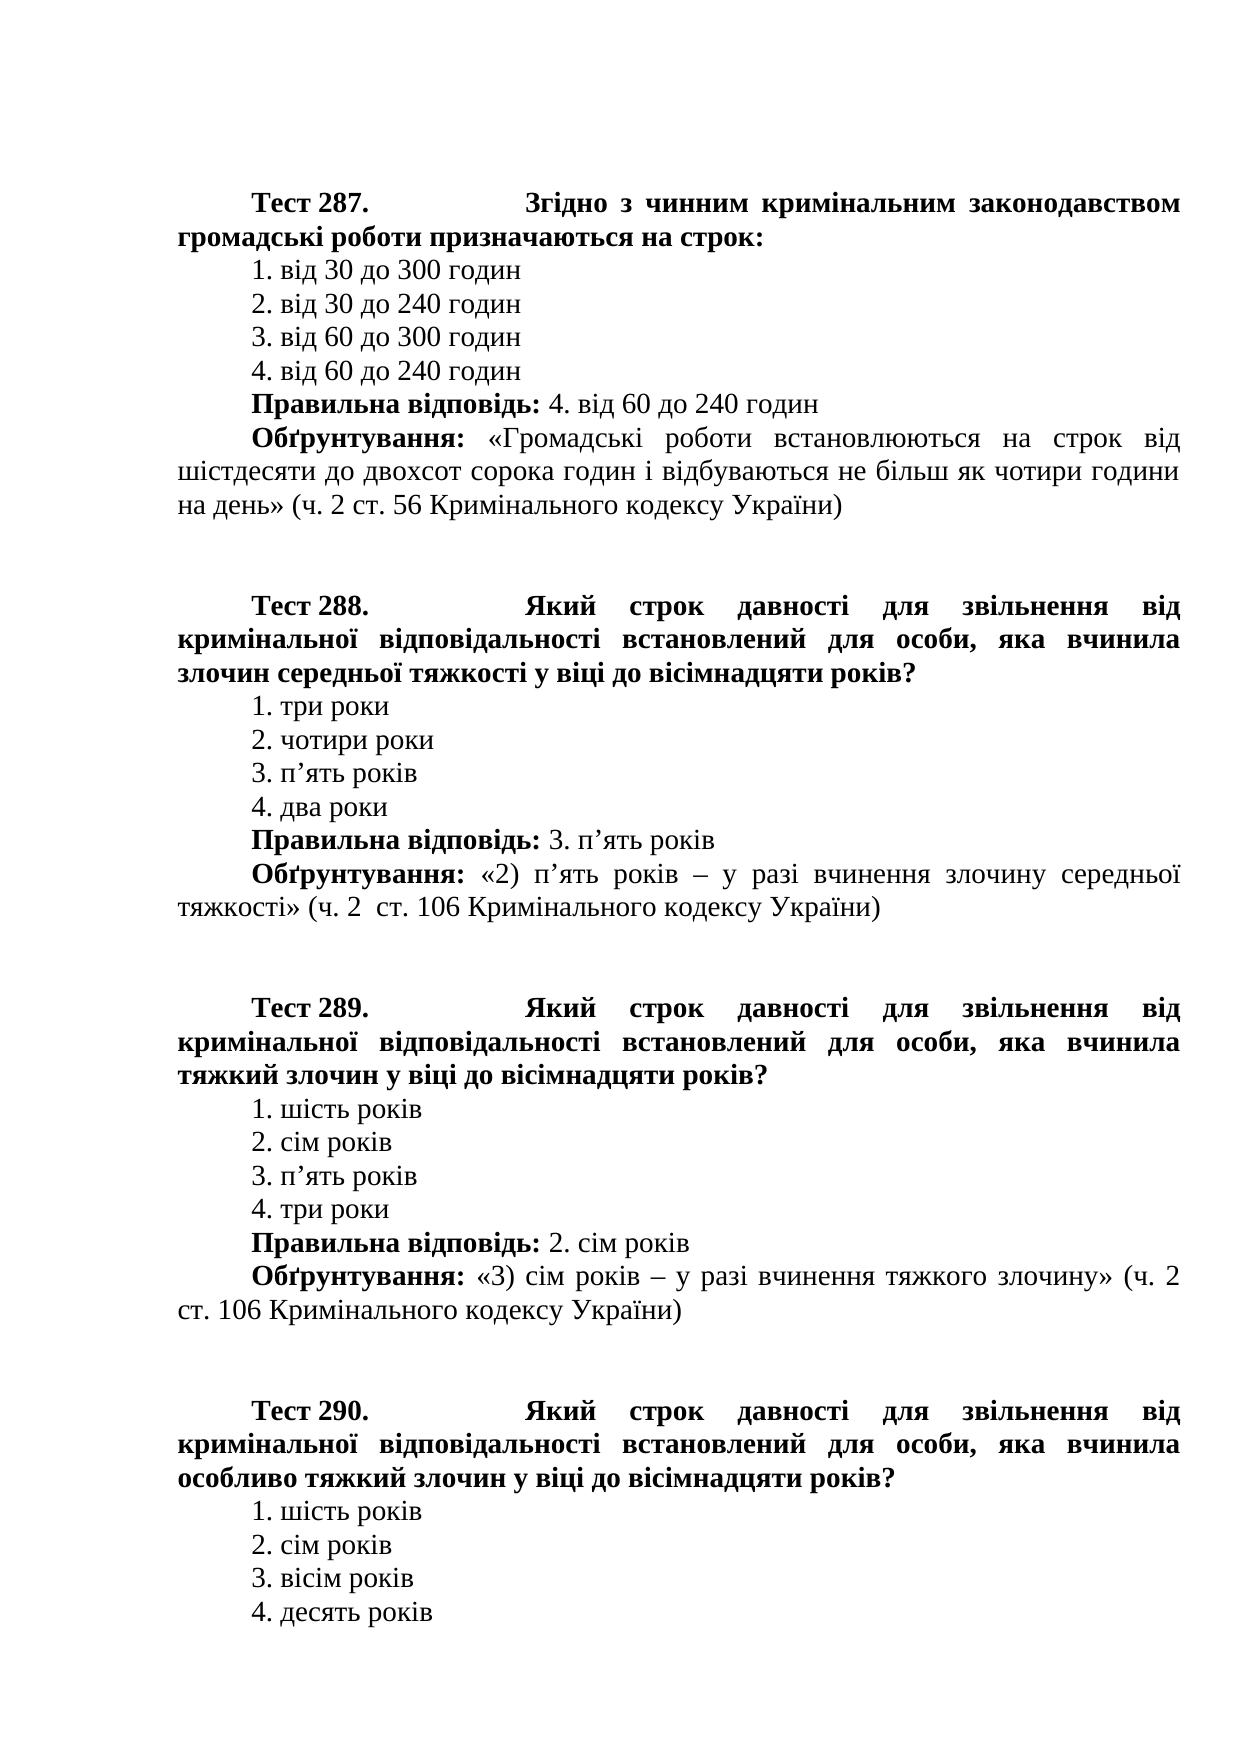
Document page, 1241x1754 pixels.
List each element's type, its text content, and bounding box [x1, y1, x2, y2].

text 2. чотири роки [177, 722, 1181, 755]
list Який строк давності для звільнення від кримінальної відповідальності встановлений для особи, яка вчинила злочин середньої тяжкості у віці до вісімнадцяти років? [177, 588, 1181, 688]
text 3. п’ять років [177, 1158, 1181, 1191]
text 3. від 60 до 300 годин [177, 319, 1181, 353]
list Згідно з чинним кримінальним законодавством громадські роботи призначаються на строк: [177, 185, 1181, 252]
text Правильна відповідь: 2. сім років [177, 1225, 1181, 1258]
text 1. три роки [177, 688, 1181, 722]
text Обґрунтування: «2) п’ять років – у разі вчинення злочину середньої тяжкості» (ч. 2 ст. 106 Кримінального кодексу України) [177, 856, 1181, 923]
text 3. п’ять років [177, 755, 1181, 789]
text 1. шість років [177, 1493, 1181, 1527]
text 4. два роки [177, 789, 1181, 822]
text Правильна відповідь: 4. від 60 до 240 годин [177, 386, 1181, 420]
text Обґрунтування: «3) сім років – у разі вчинення тяжкого злочину» (ч. 2 ст. 106 Кримінального кодексу України) [177, 1258, 1181, 1326]
list Який строк давності для звільнення від кримінальної відповідальності встановлений для особи, яка вчинила тяжкий злочин у віці до вісімнадцяти років? [177, 990, 1181, 1091]
text Правильна відповідь: 3. п’ять років [177, 822, 1181, 856]
text 1. від 30 до 300 годин [177, 252, 1181, 286]
list Який строк давності для звільнення від кримінальної відповідальності встановлений для особи, яка вчинила особливо тяжкий злочин у віці до вісімнадцяти років? [177, 1393, 1181, 1493]
text 2. сім років [177, 1527, 1181, 1560]
text Обґрунтування: «Громадські роботи встановлюються на строк від шістдесяти до двохсот сорока годин і відбуваються не більш як чотири години на день» (ч. 2 ст. 56 Кримінального кодексу України) [177, 420, 1181, 521]
text 2. від 30 до 240 годин [177, 286, 1181, 319]
text 4. десять років [177, 1594, 1181, 1627]
text 3. вісім років [177, 1560, 1181, 1594]
text 4. від 60 до 240 годин [177, 353, 1181, 386]
text 2. сім років [177, 1124, 1181, 1158]
text 4. три роки [177, 1191, 1181, 1225]
text 1. шість років [177, 1091, 1181, 1124]
